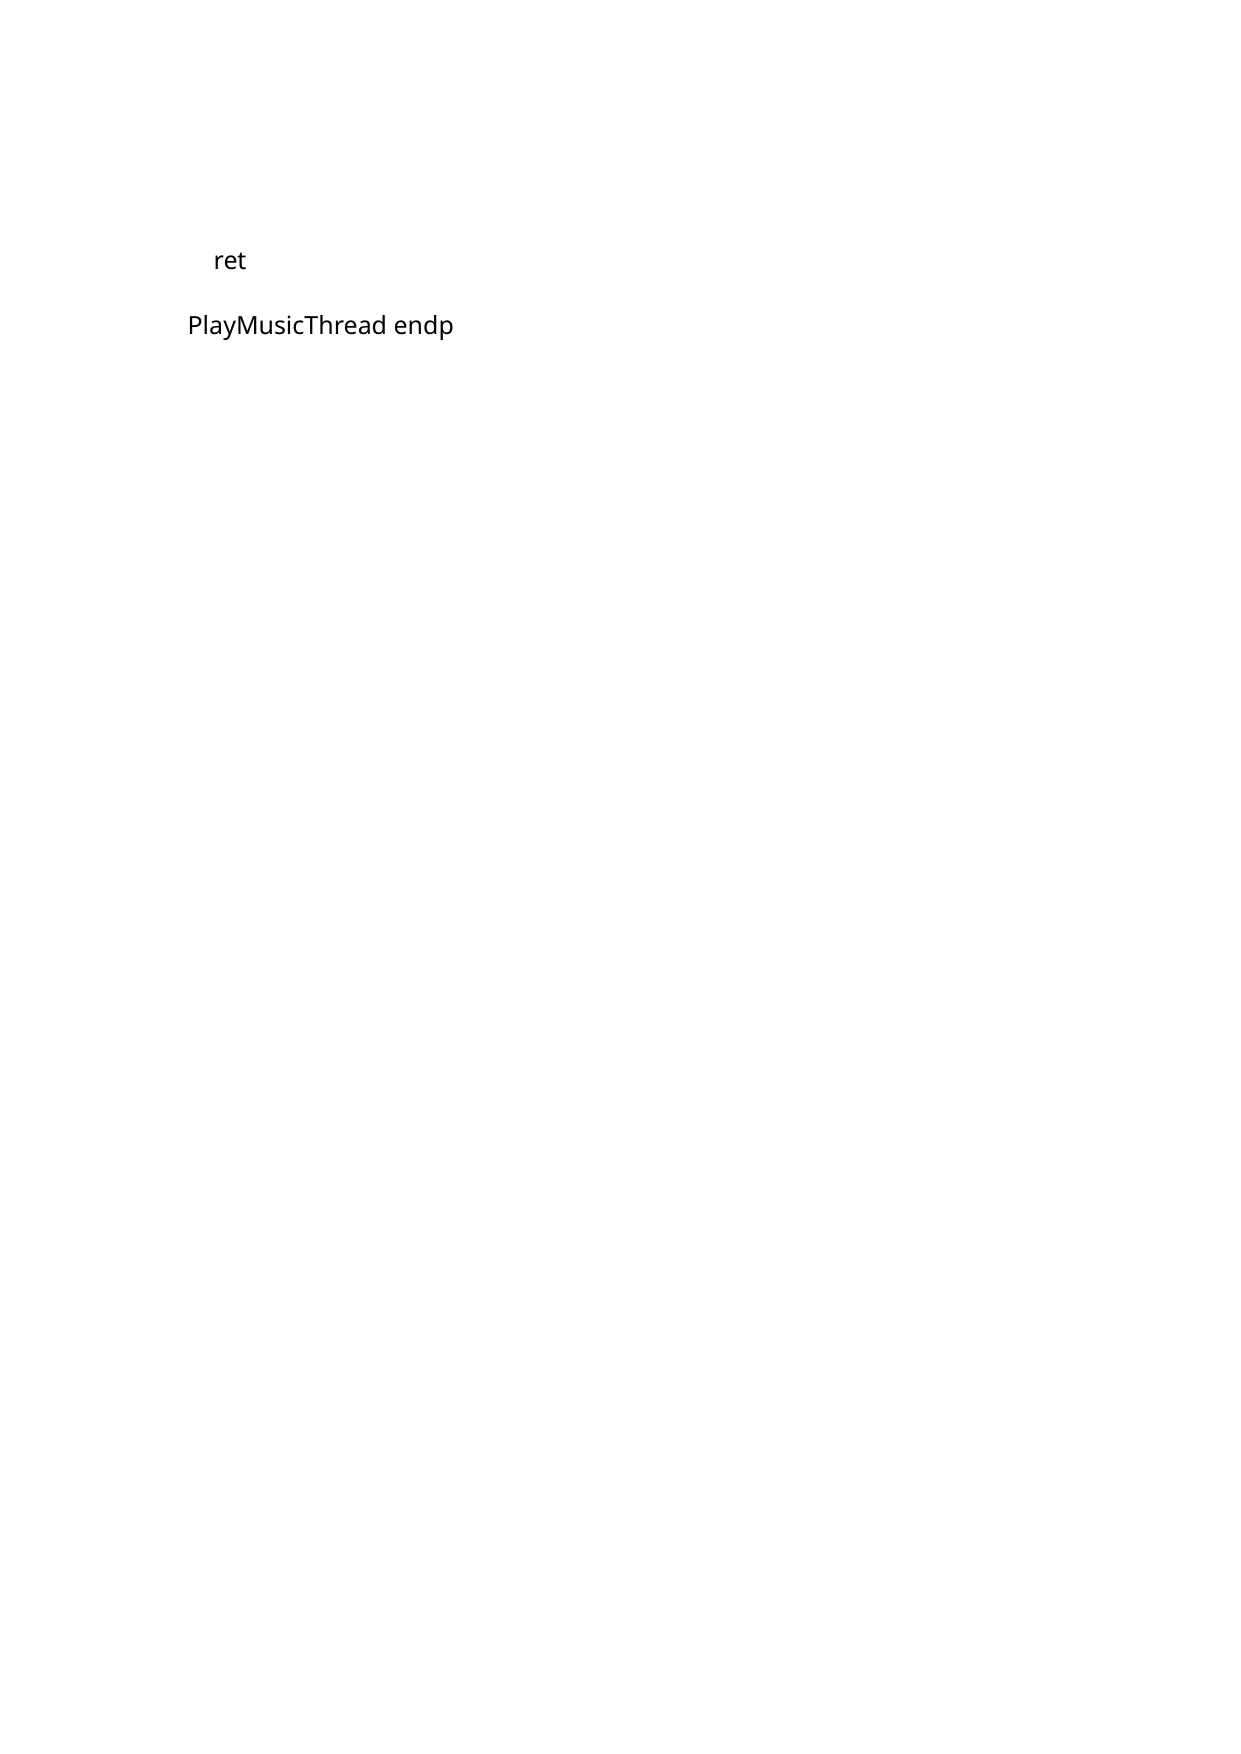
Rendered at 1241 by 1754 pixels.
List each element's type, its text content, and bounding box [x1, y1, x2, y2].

text PlayMusicThread endp [187, 292, 1053, 357]
text ret [187, 227, 1053, 292]
